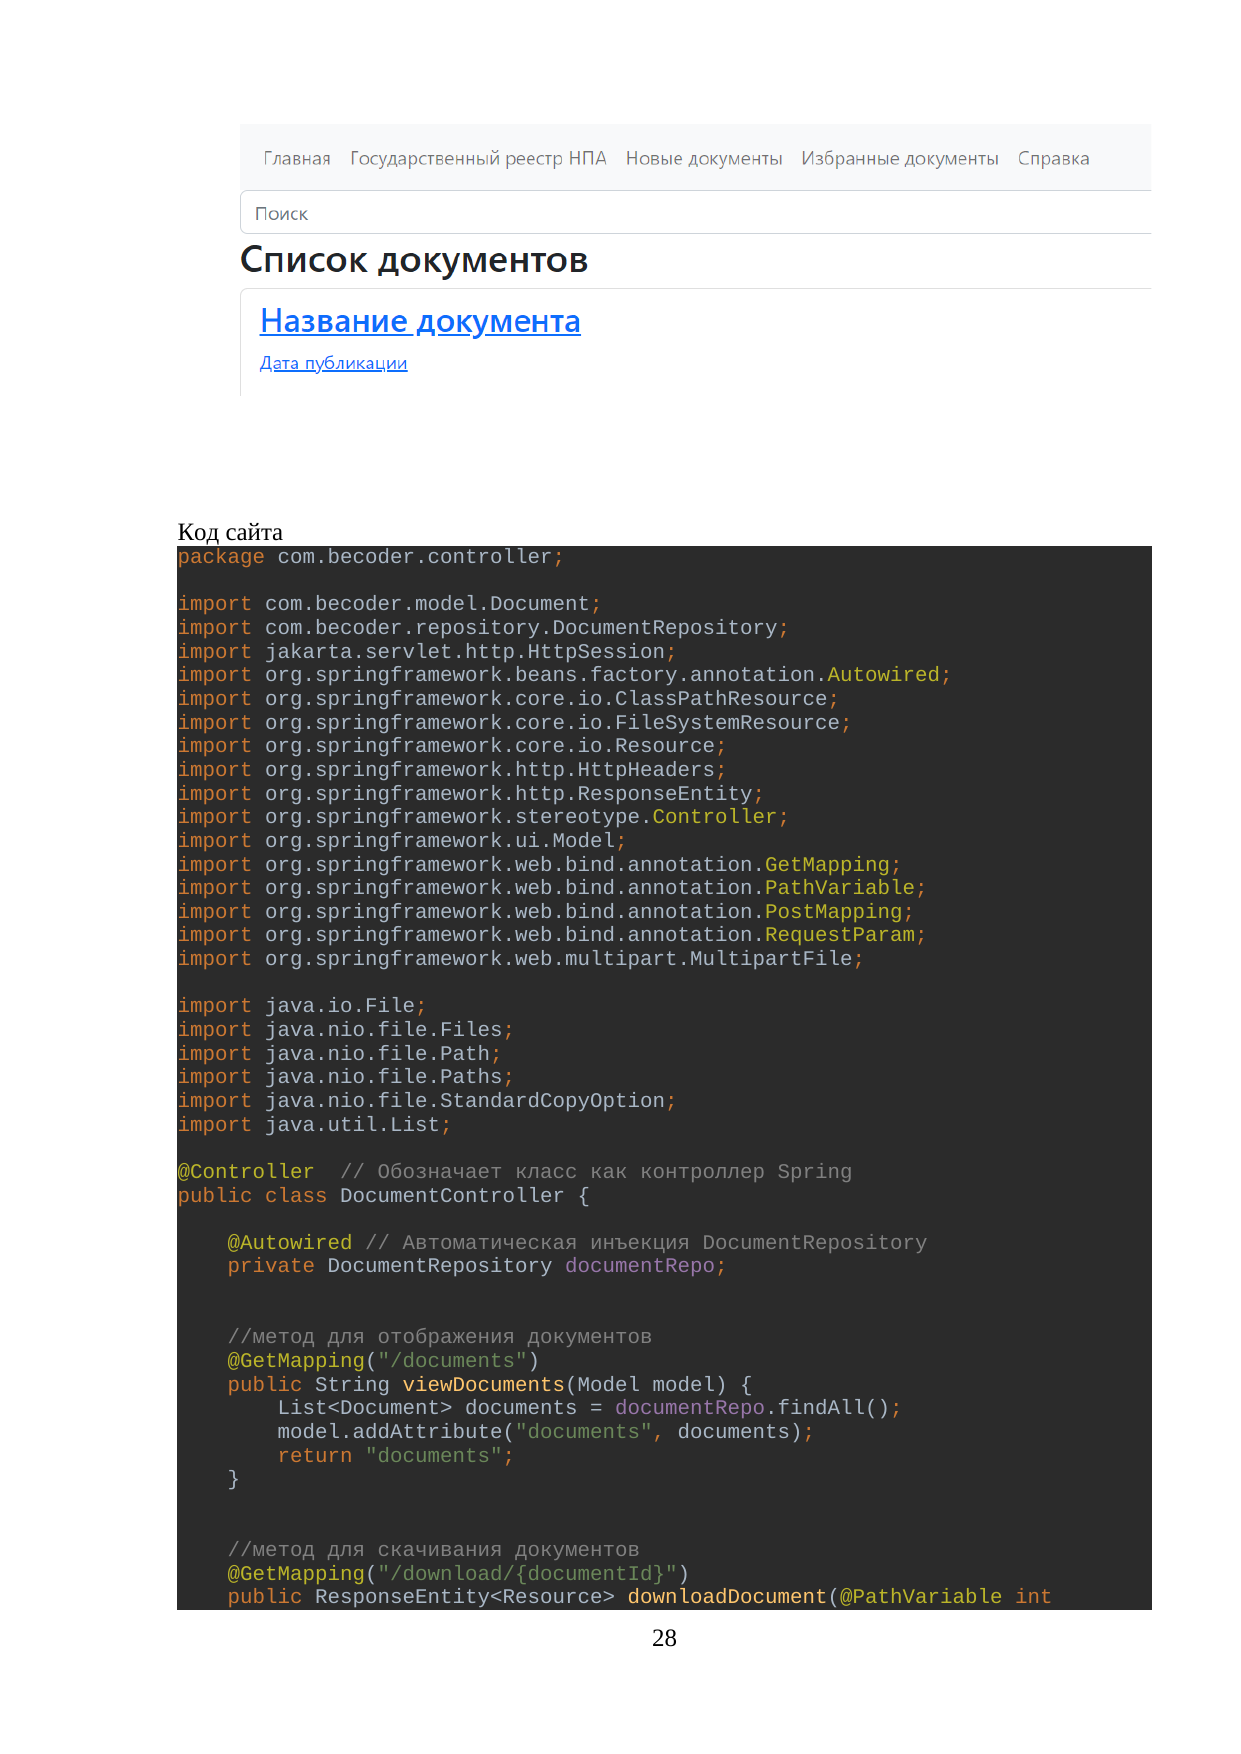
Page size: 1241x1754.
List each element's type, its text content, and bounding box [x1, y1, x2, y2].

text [177, 546, 1152, 1610]
text Код сайта [177, 517, 1152, 546]
picture [177, 118, 1152, 396]
